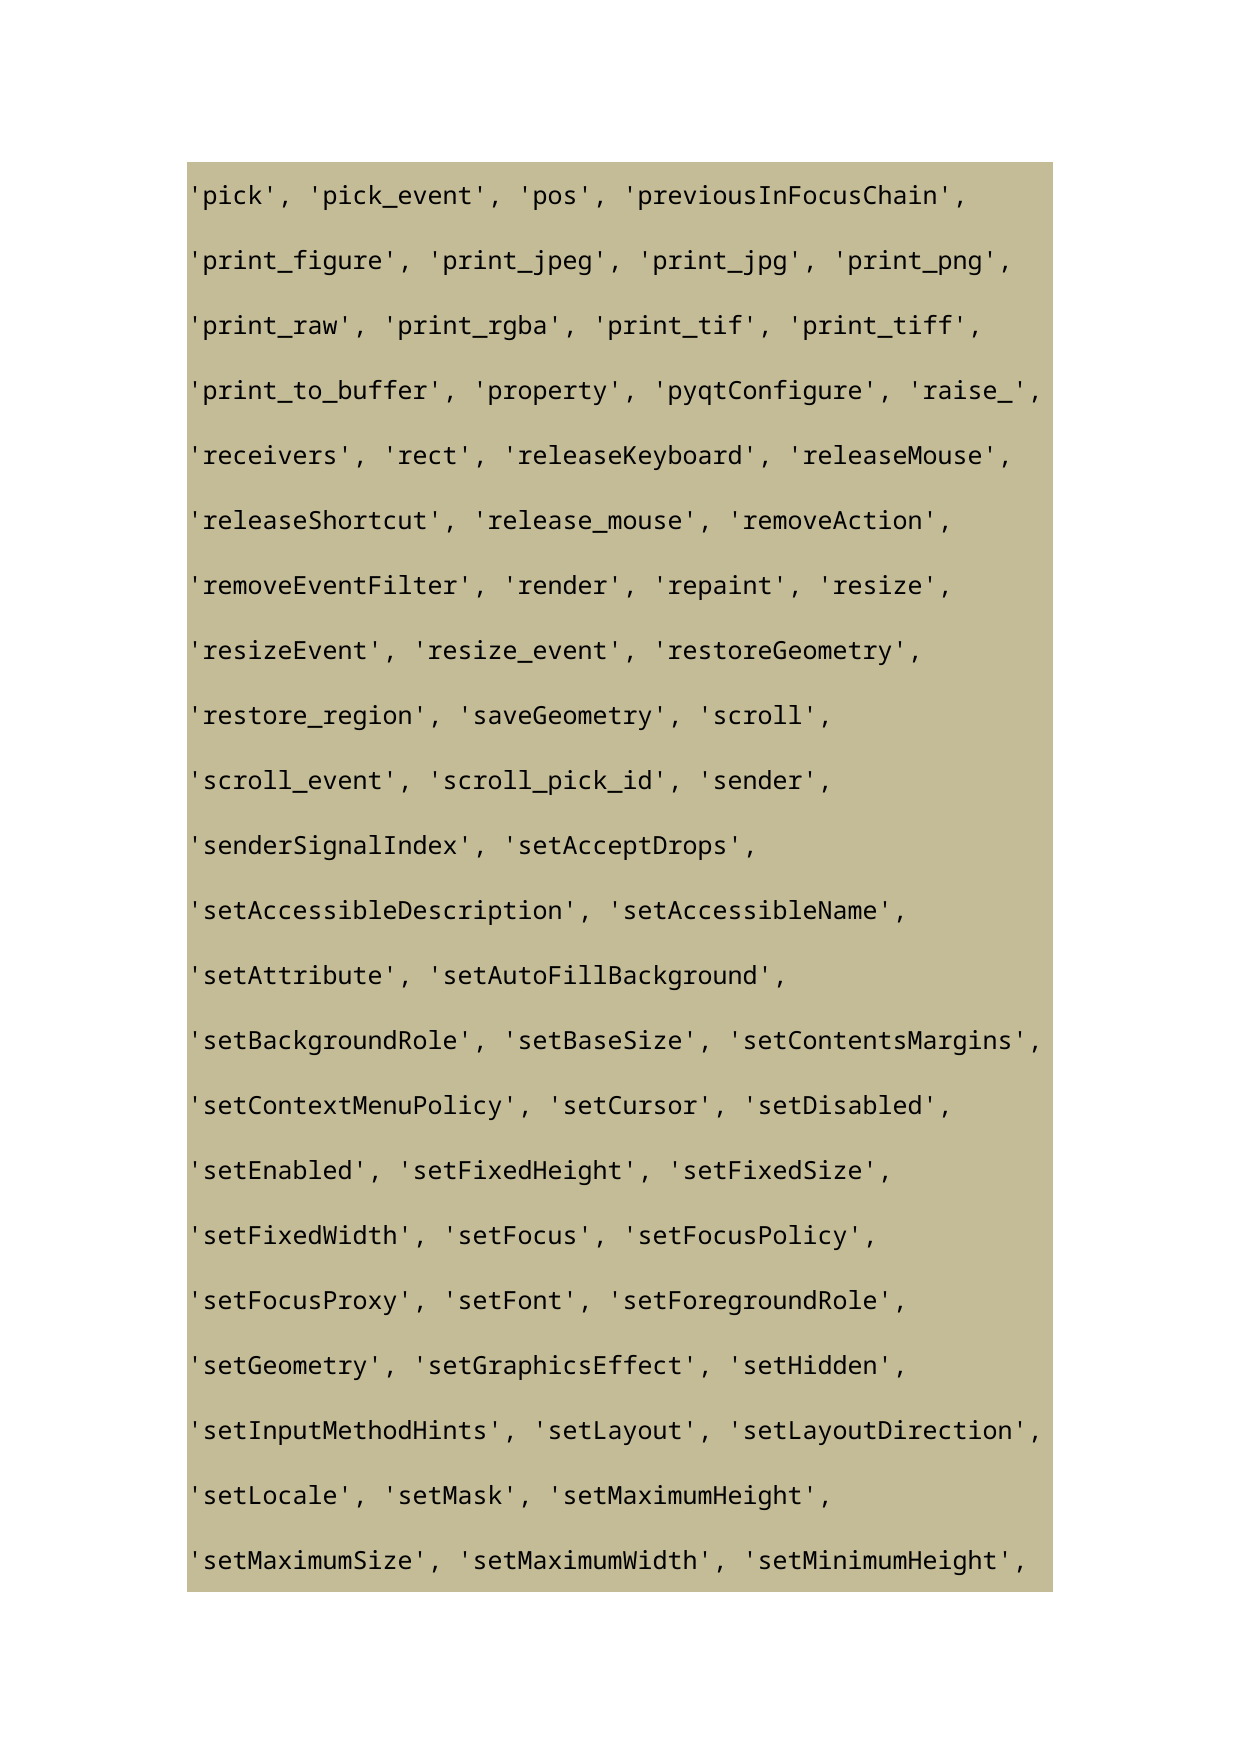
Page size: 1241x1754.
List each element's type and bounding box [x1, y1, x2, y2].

text [187, 162, 1053, 1592]
